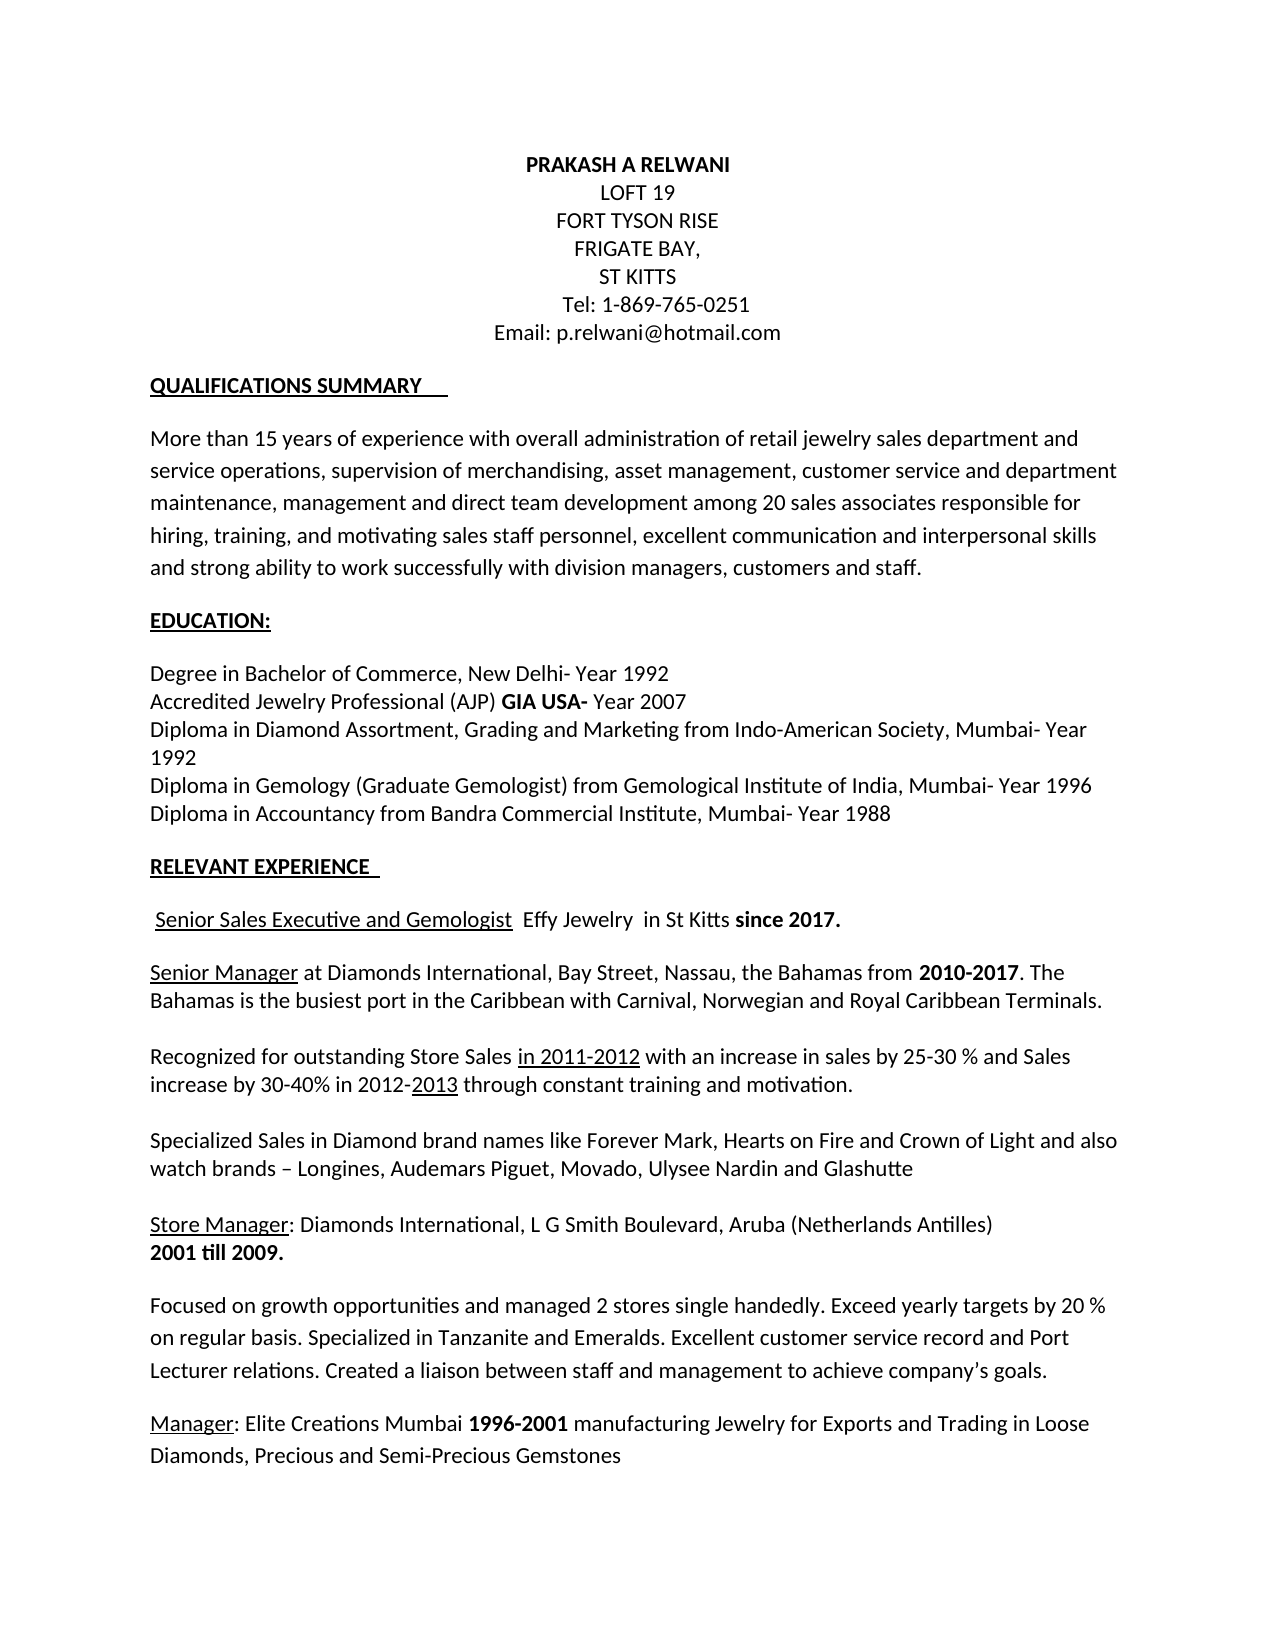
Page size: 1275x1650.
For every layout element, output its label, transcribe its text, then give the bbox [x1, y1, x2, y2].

text Manager: Elite Creations Mumbai 1996-2001 manufacturing Jewelry for Exports and Trading in Loose Diamonds, Precious and Semi-Precious Gemstones [150, 1409, 1125, 1469]
text ST KITTS [150, 262, 1125, 290]
text Email: p.relwani@hotmail.com [150, 318, 1125, 346]
text Focused on growth opportunities and managed 2 stores single handedly. Exceed yearly targets by 20 % on regular basis. Specialized in Tanzanite and Emeralds. Excellent customer service record and Port Lecturer relations. Created a liaison between staff and management to achieve company’s goals. [150, 1291, 1125, 1384]
text FRIGATE BAY, [150, 234, 1125, 262]
text More than 15 years of experience with overall administration of retail jewelry sales department and service operations, supervision of merchandising, asset management, customer service and department maintenance, management and direct team development among 20 sales associates responsible for hiring, training, and motivating sales staff personnel, excellent communication and interpersonal skills and strong ability to work successfully with division managers, customers and staff. [150, 424, 1125, 581]
text LOFT 19 [150, 178, 1125, 206]
text Degree in Bachelor of Commerce, New Delhi- Year 1992 [150, 659, 1125, 687]
text Diploma in Accountancy from Bandra Commercial Institute, Mumbai- Year 1988 [150, 799, 1125, 827]
text QUALIFICATIONS SUMMARY [150, 371, 1125, 399]
text Accredited Jewelry Professional (AJP) GIA USA- Year 2007 [150, 687, 1125, 715]
text RELEVANT EXPERIENCE [150, 852, 1125, 880]
text Diploma in Diamond Assortment, Grading and Marketing from Indo-American Society, Mumbai- Year 1992 [150, 715, 1125, 771]
text Specialized Sales in Diamond brand names like Forever Mark, Hearts on Fire and Crown of Light and also watch brands – Longines, Audemars Piguet, Movado, Ulysee Nardin and Glashutte [150, 1126, 1125, 1182]
text 2001 till 2009. [150, 1238, 1125, 1266]
text Tel: 1-869-765-0251 [187, 290, 1125, 318]
text Store Manager: Diamonds International, L G Smith Boulevard, Aruba (Netherlands Antilles) [150, 1210, 1125, 1238]
text PRAKASH A RELWANI [150, 150, 1125, 178]
text Diploma in Gemology (Graduate Gemologist) from Gemological Institute of India, Mumbai- Year 1996 [150, 771, 1125, 799]
text Recognized for outstanding Store Sales in 2011-2012 with an increase in sales by 25-30 % and Sales increase by 30-40% in 2012-2013 through constant training and motivation. [150, 1042, 1125, 1098]
text EDUCATION: [150, 606, 1125, 634]
text Senior Sales Executive and Gemologist Effy Jewelry in St Kitts since 2017. [150, 905, 1125, 933]
text Senior Manager at Diamonds International, Bay Street, Nassau, the Bahamas from 2010-2017. The Bahamas is the busiest port in the Caribbean with Carnival, Norwegian and Royal Caribbean Terminals. [150, 958, 1125, 1014]
text FORT TYSON RISE [150, 206, 1125, 234]
